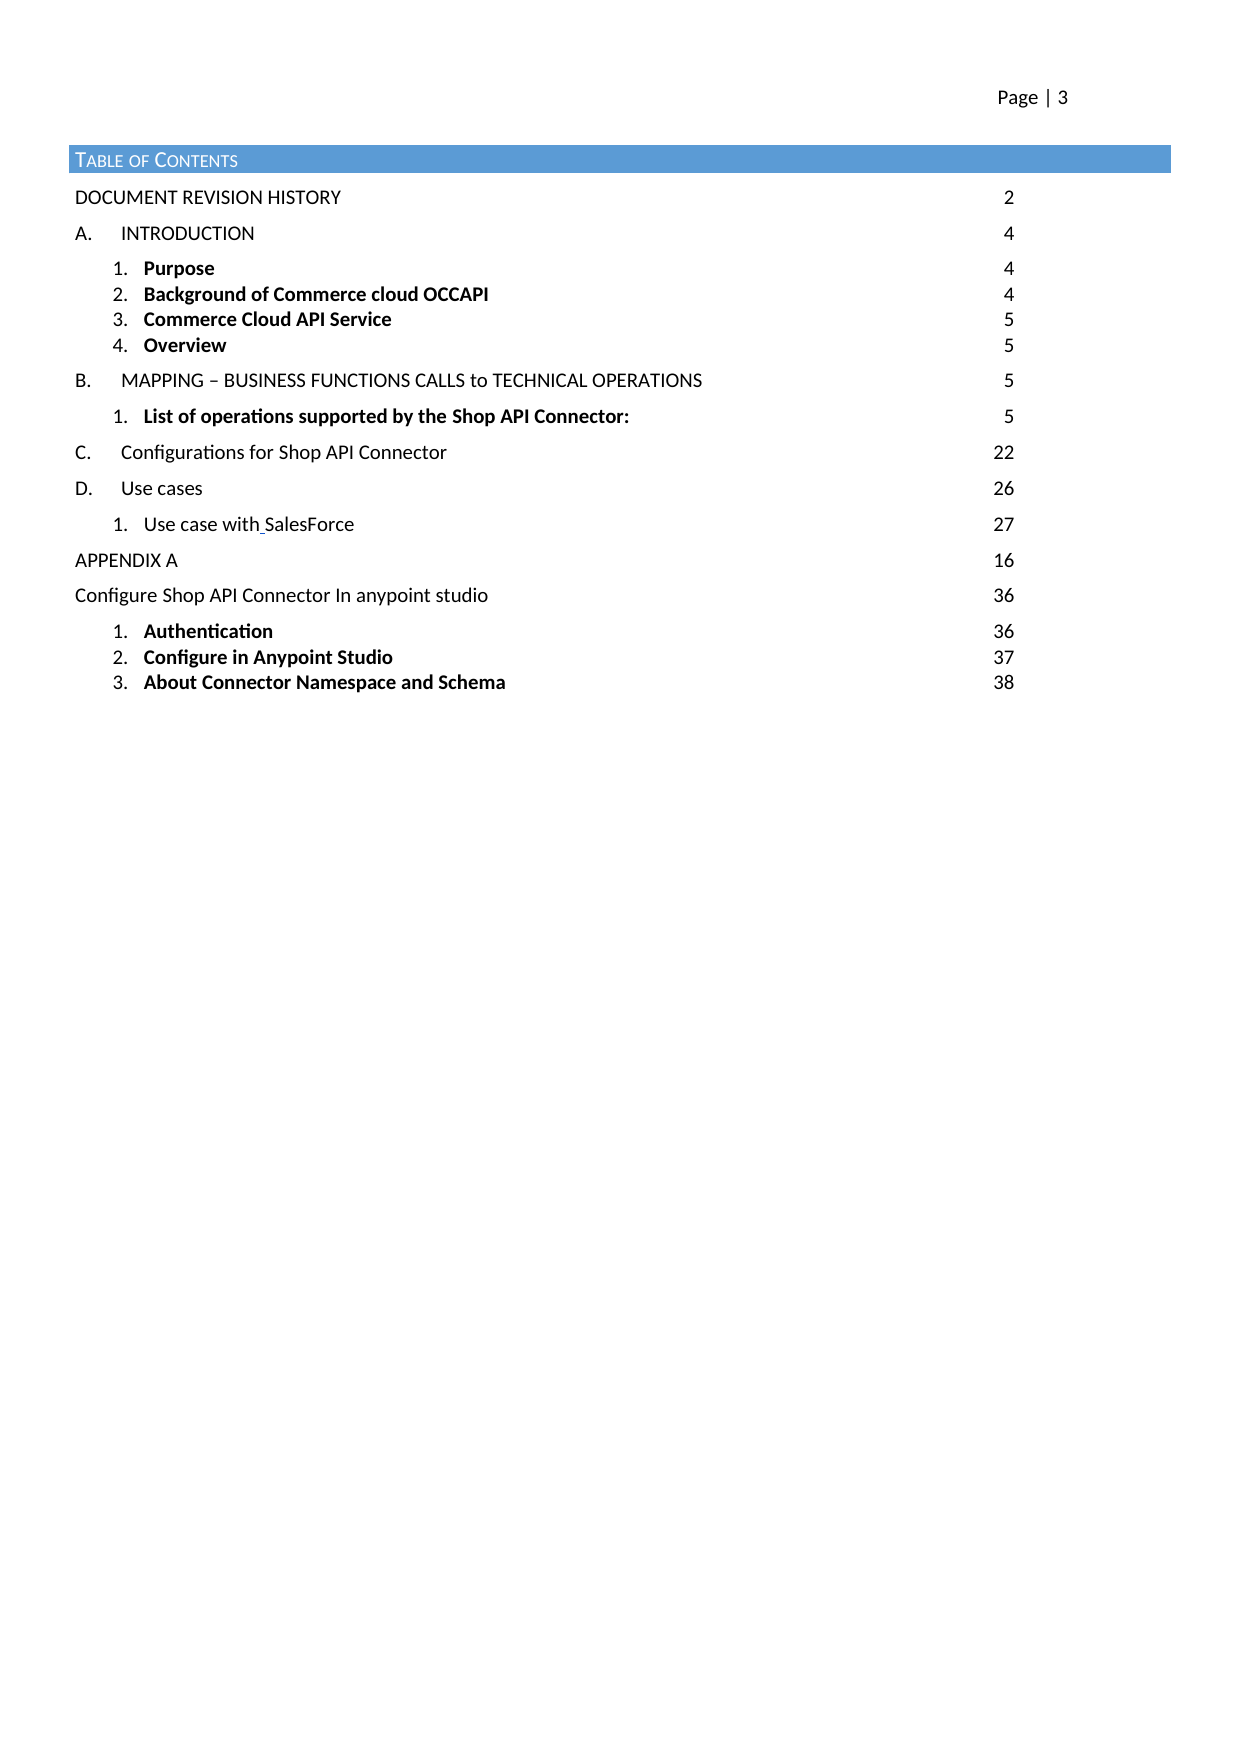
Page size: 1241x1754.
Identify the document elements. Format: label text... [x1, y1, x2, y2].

text Table of Contents [75, 145, 1165, 173]
